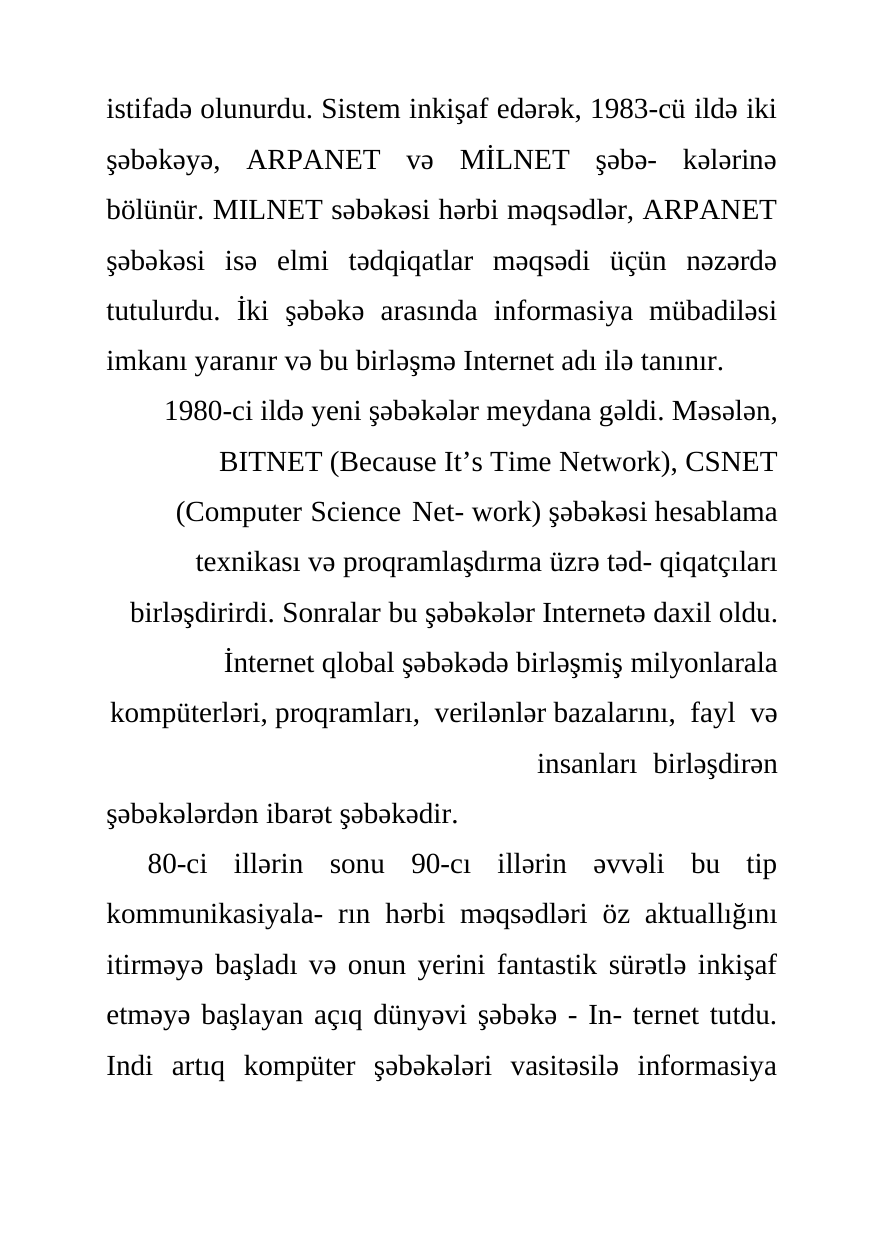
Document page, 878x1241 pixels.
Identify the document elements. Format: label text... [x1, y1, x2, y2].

text 1980-ci ildə yeni şəbəkələr meydana gəldi. Məsələn, BITNET (Because It’s Time Network), CSNET (Computer Science Net- work) şəbəkəsi hesablama texnikası və proqramlaşdırma üzrə təd- qiqatçıları birləşdirirdi. Sonralar bu şəbəkələr Internetə daxil oldu. İnternet qlobal şəbəkədə birləşmiş milyonlarala kompüterləri, proqramları, verilənlər bazalarını, fayl və insanları birləşdirən [106, 393, 778, 779]
text şəbəkələrdən ibarət şəbəkədir. [106, 796, 789, 829]
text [106, 846, 777, 1081]
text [106, 92, 778, 377]
